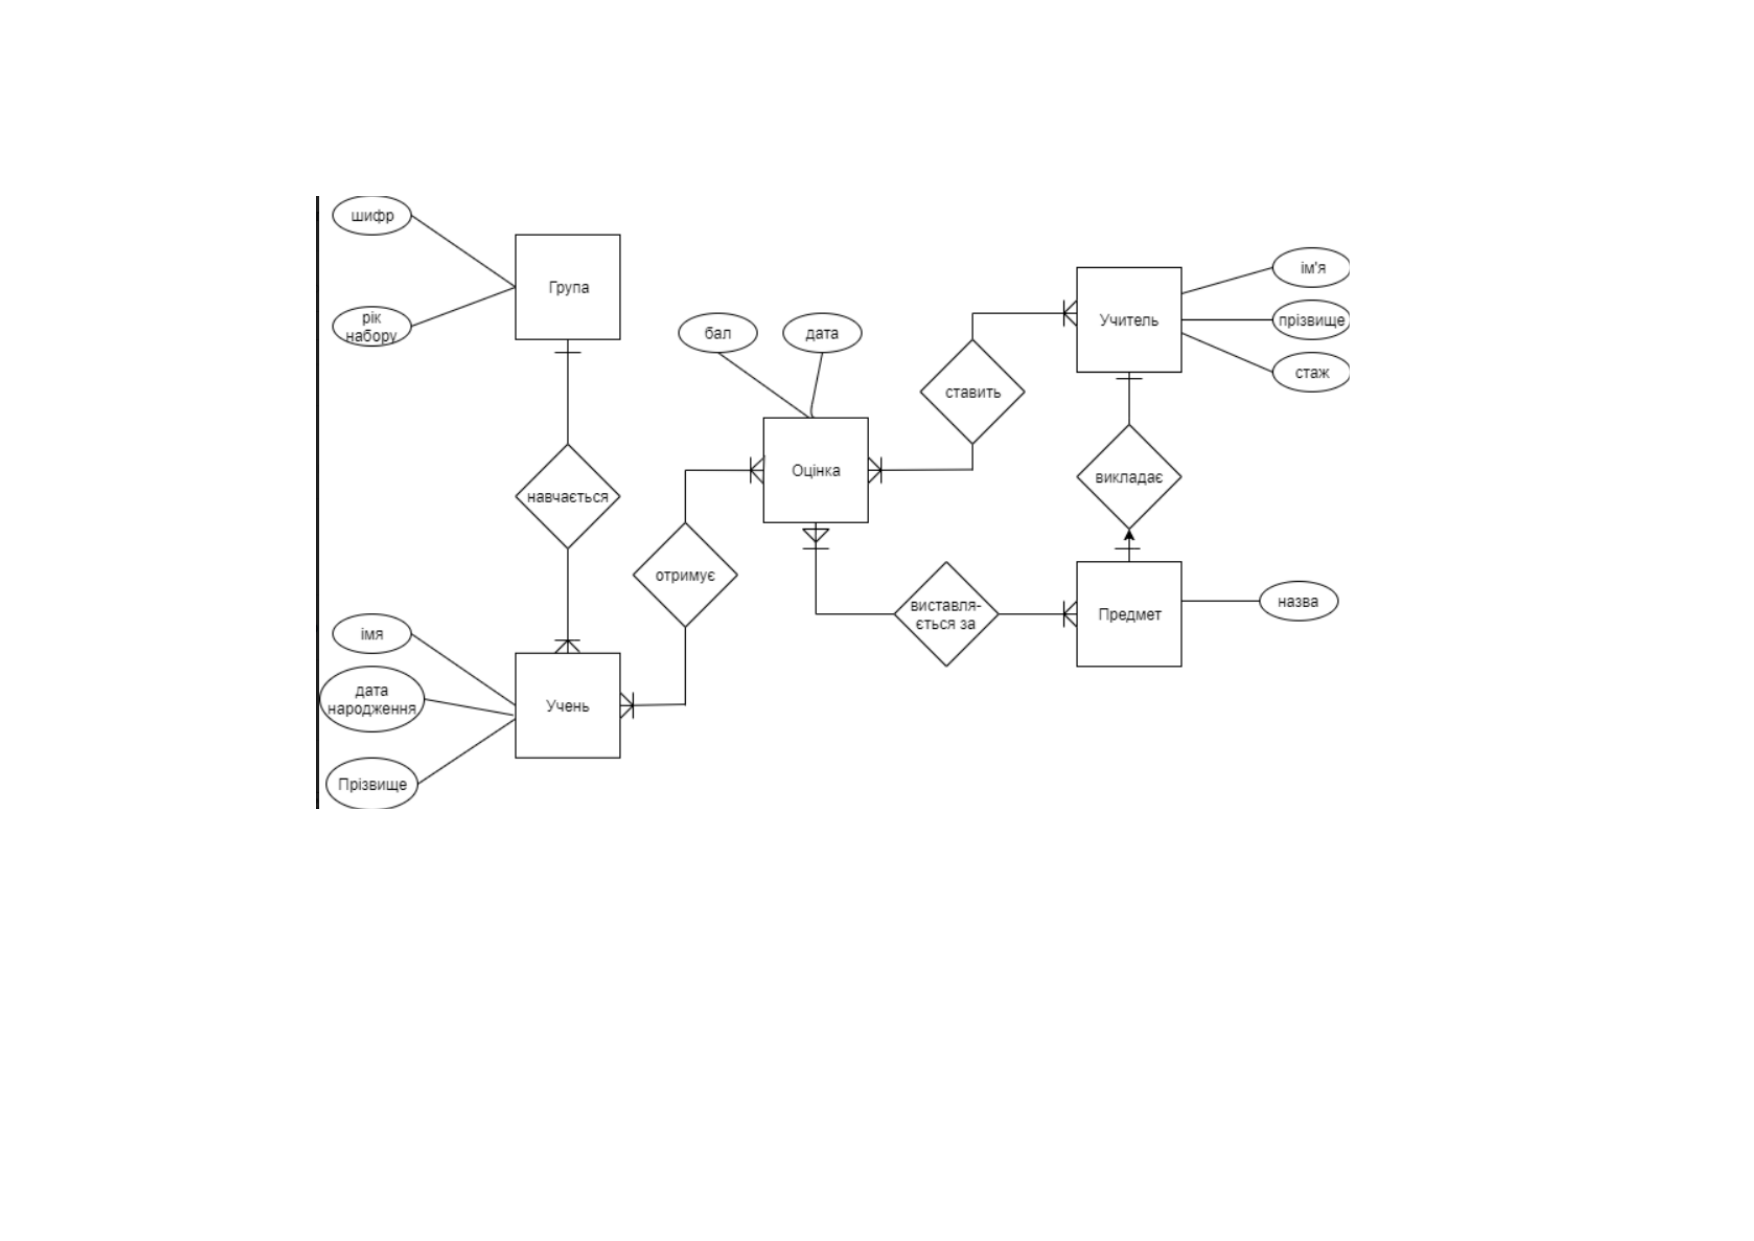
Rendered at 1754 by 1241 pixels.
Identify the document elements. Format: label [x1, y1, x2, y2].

picture [316, 196, 1349, 808]
